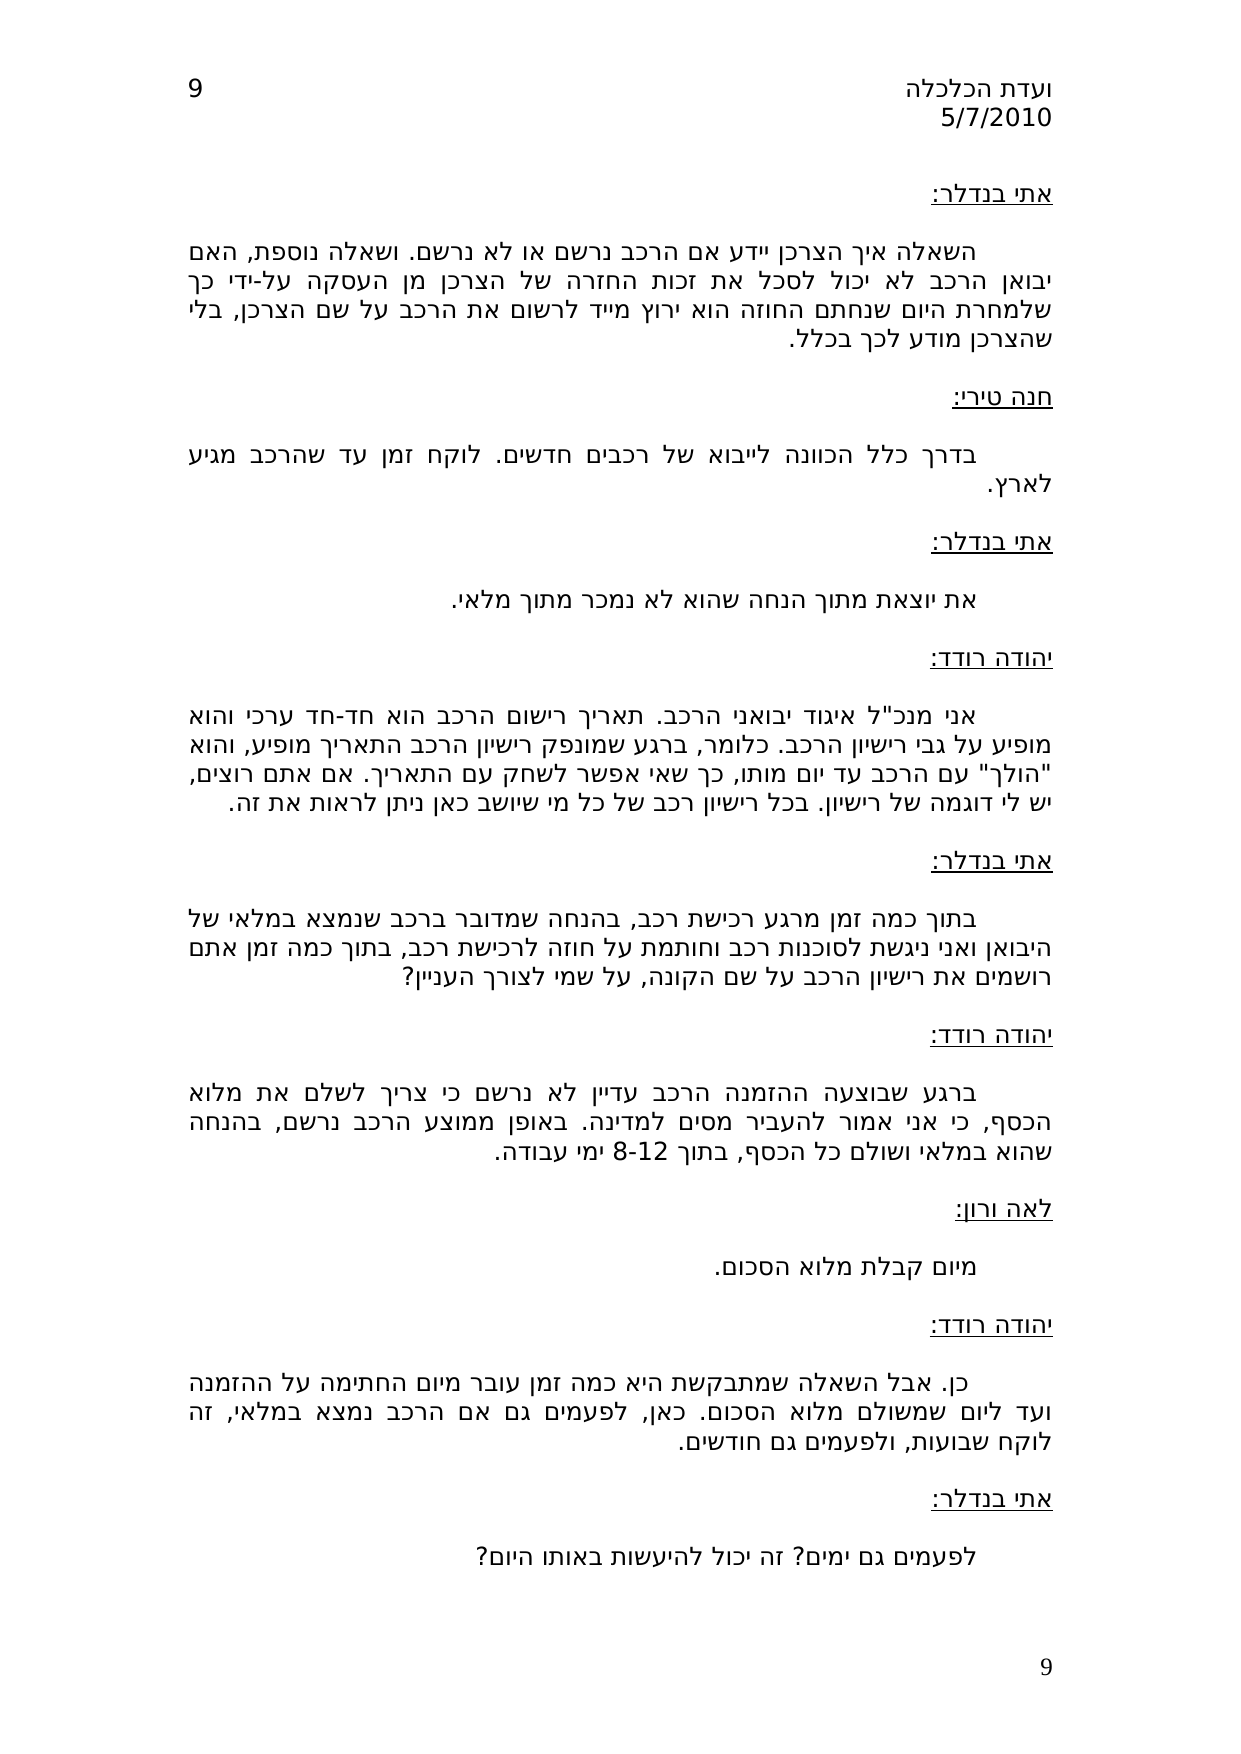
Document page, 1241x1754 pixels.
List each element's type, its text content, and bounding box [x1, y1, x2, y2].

text השאלה איך הצרכן יידע אם הרכב נרשם או לא נרשם. ושאלה נוספת, האם יבואן הרכב לא יכול לסכל את זכות החזרה של הצרכן מן העסקה על-ידי כך שלמחרת היום שנחתם החוזה הוא ירוץ מייד לרשום את הרכב על שם הצרכן, בלי שהצרכן מודע לכך בכלל. [187, 237, 1053, 353]
text יהודה רודד: [187, 1310, 1053, 1339]
text אתי בנדלר: [187, 1484, 1053, 1514]
text מיום קבלת מלוא הסכום. [187, 1252, 1053, 1282]
text אני מנכ"ל איגוד יבואני הרכב. תאריך רישום הרכב הוא חד-חד ערכי והוא מופיע על גבי רישיון הרכב. כלומר, ברגע שמונפק רישיון הרכב התאריך מופיע, והוא "הולך" עם הרכב עד יום מותו, כך שאי אפשר לשחק עם התאריך. אם אתם רוצים, יש לי דוגמה של רישיון. בכל רישיון רכב של כל מי שיושב כאן ניתן לראות את זה. [187, 701, 1053, 817]
text בתוך כמה זמן מרגע רכישת רכב, בהנחה שמדובר ברכב שנמצא במלאי של היבואן ואני ניגשת לסוכנות רכב וחותמת על חוזה לרכישת רכב, בתוך כמה זמן אתם רושמים את רישיון הרכב על שם הקונה, על שמי לצורך העניין? [187, 904, 1053, 992]
text אתי בנדלר: [187, 527, 1053, 556]
text לפעמים גם ימים? זה יכול להיעשות באותו היום? [187, 1542, 1053, 1572]
text יהודה רודד: [187, 1020, 1053, 1049]
text כן. אבל השאלה שמתבקשת היא כמה זמן עובר מיום החתימה על ההזמנה ועד ליום שמשולם מלוא הסכום. כאן, לפעמים גם אם הרכב נמצא במלאי, זה לוקח שבועות, ולפעמים גם חודשים. [187, 1368, 1053, 1456]
text אתי בנדלר: [187, 846, 1053, 875]
text יהודה רודד: [187, 643, 1053, 672]
text את יוצאת מתוך הנחה שהוא לא נמכר מתוך מלאי. [187, 585, 1053, 614]
text חנה טירי: [187, 382, 1053, 411]
text בדרך כלל הכוונה לייבוא של רכבים חדשים. לוקח זמן עד שהרכב מגיע לארץ. [187, 440, 1053, 498]
text ברגע שבוצעה ההזמנה הרכב עדיין לא נרשם כי צריך לשלם את מלוא הכסף, כי אני אמור להעביר מסים למדינה. באופן ממוצע הרכב נרשם, בהנחה שהוא במלאי ושולם כל הכסף, בתוך 8-12 ימי עבודה. [187, 1078, 1053, 1166]
text לאה ורון: [187, 1194, 1053, 1224]
text אתי בנדלר: [187, 179, 1053, 208]
